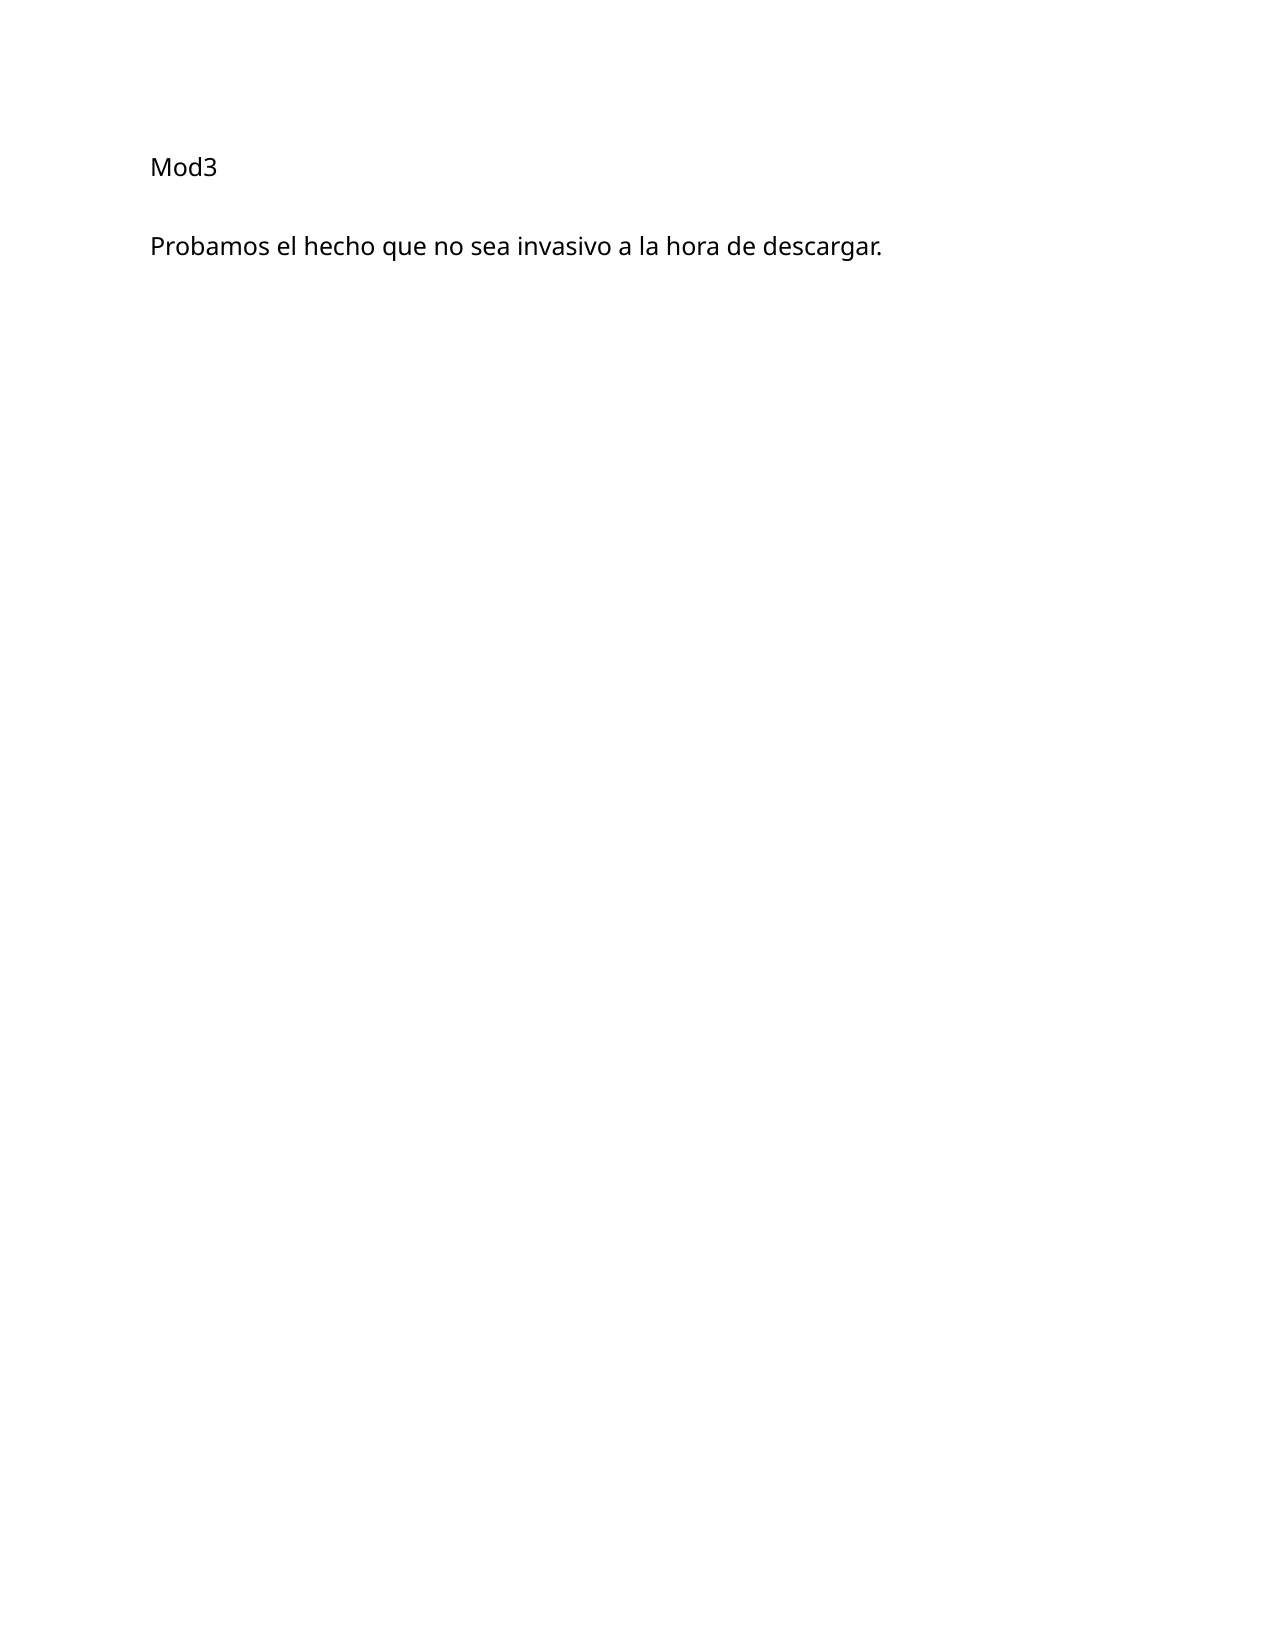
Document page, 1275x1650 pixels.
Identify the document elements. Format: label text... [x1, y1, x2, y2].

text Mod3 Probamos el hecho que no sea invasivo a la hora de descargar. [150, 150, 1125, 262]
